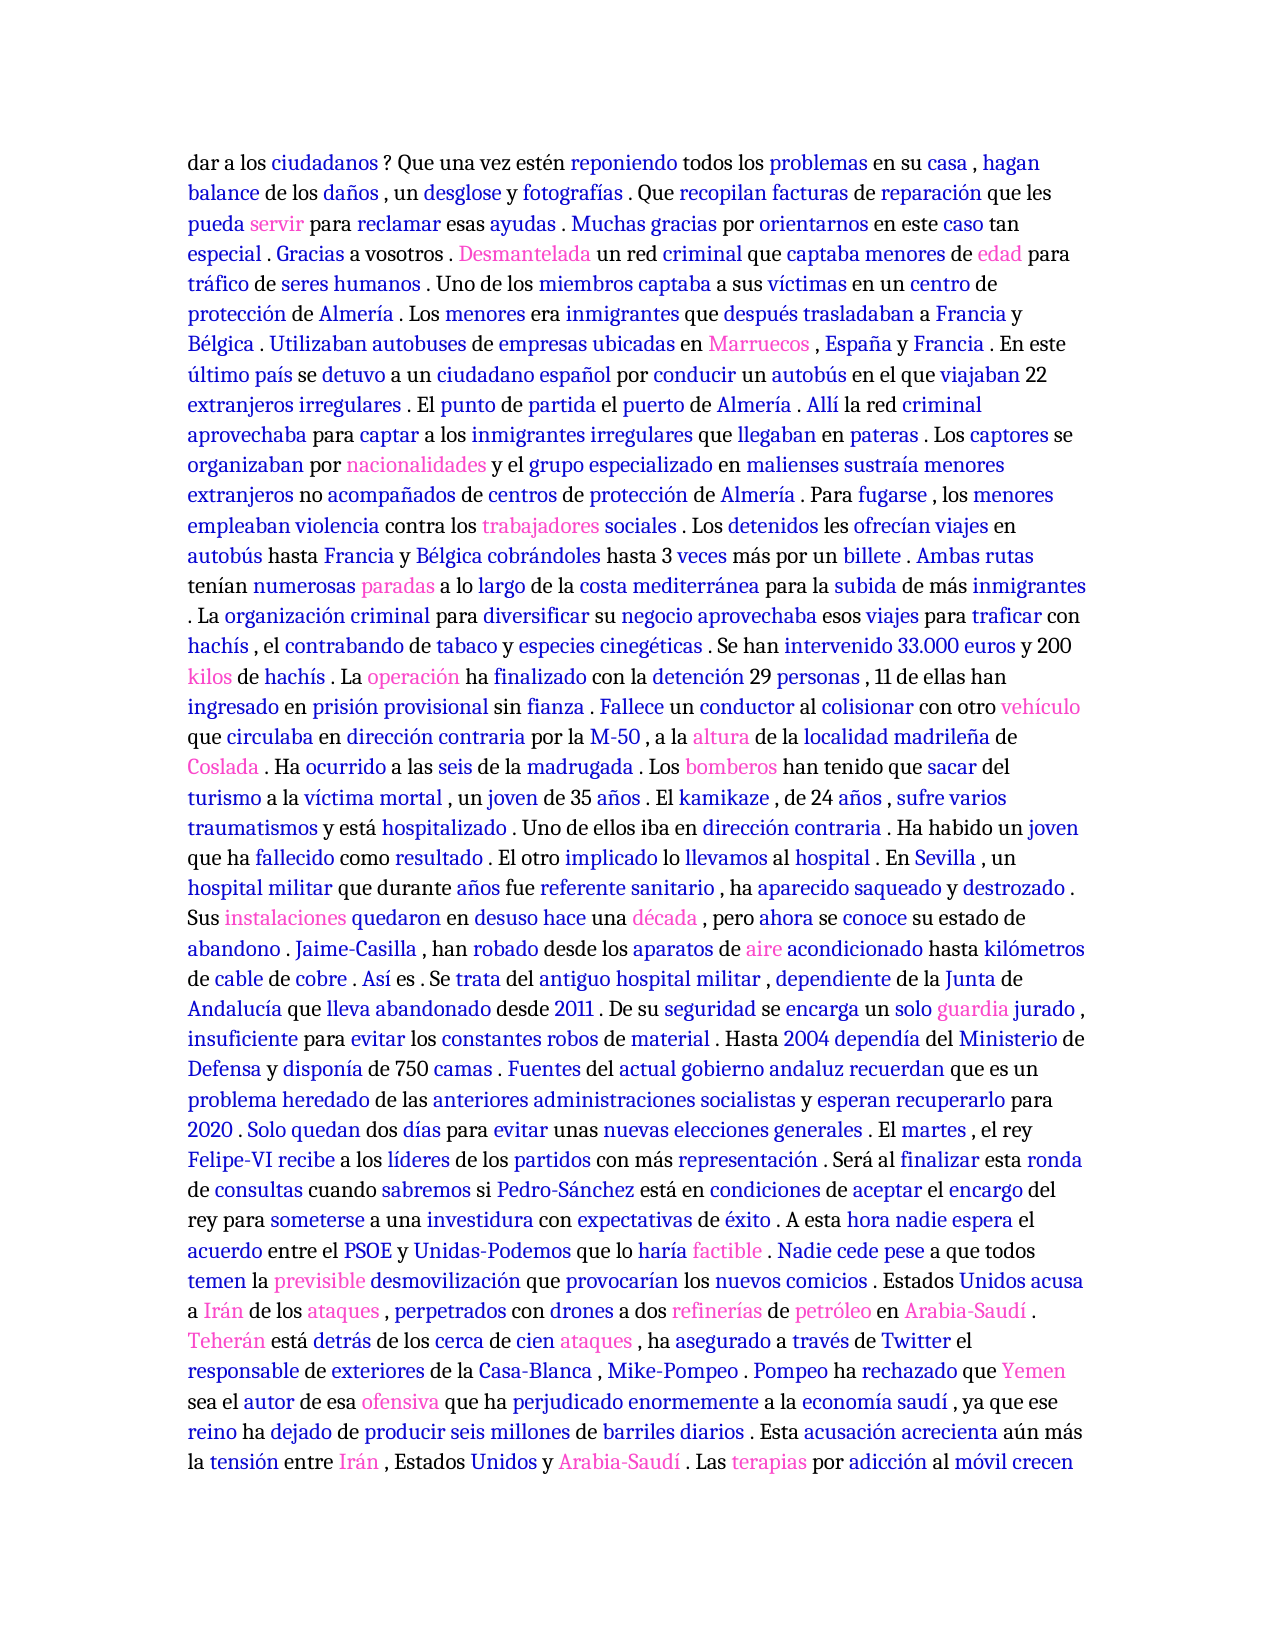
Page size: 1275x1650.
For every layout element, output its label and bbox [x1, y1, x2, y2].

text [187, 150, 1087, 1475]
